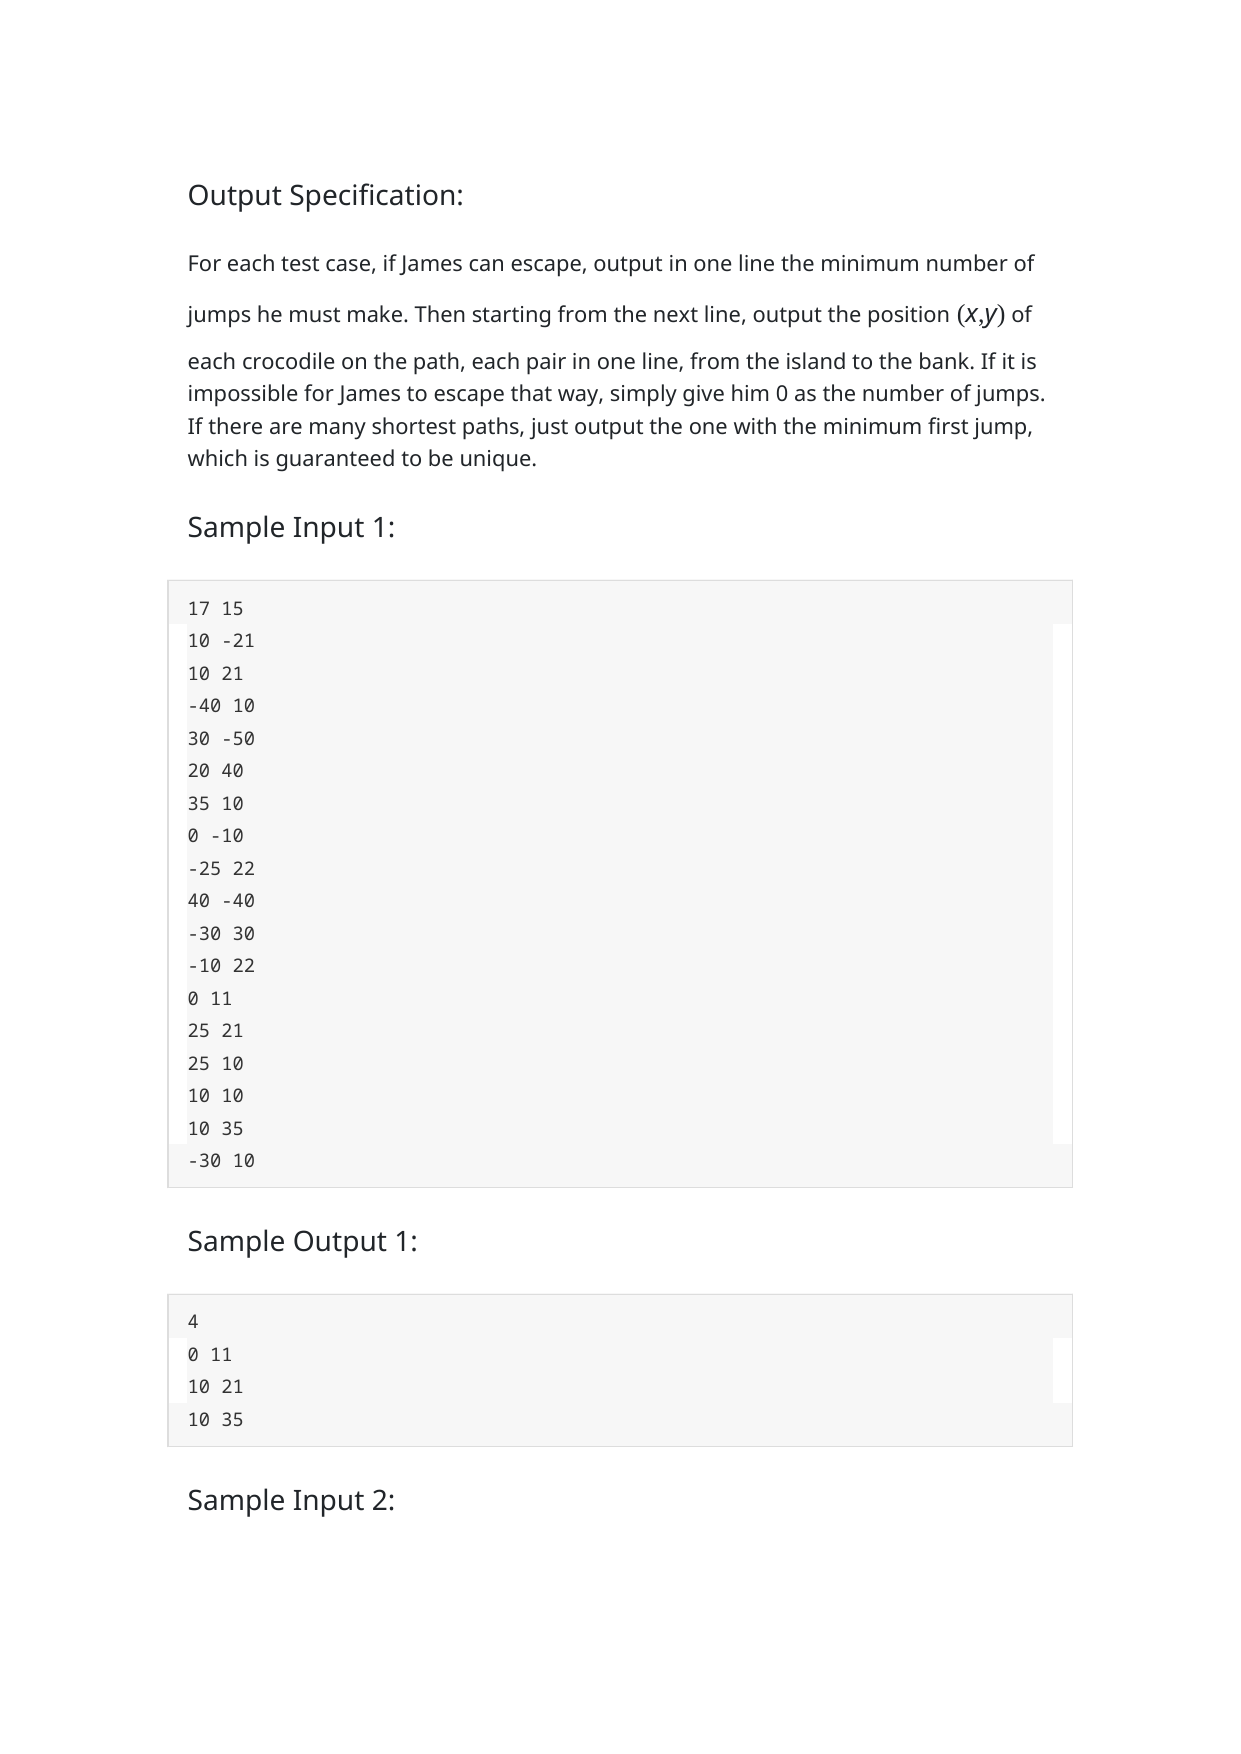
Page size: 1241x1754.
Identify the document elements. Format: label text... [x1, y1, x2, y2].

text 30 -50 [187, 721, 1053, 754]
text 20 40 [187, 754, 1053, 786]
text 10 35 [187, 1111, 1053, 1132]
text -25 22 [187, 851, 1053, 884]
text 25 21 [187, 1014, 1053, 1046]
text 17 15 [169, 581, 1072, 624]
text 10 10 [187, 1079, 1053, 1111]
text 0 11 [187, 1338, 1053, 1370]
text 10 35 [169, 1391, 1072, 1446]
text -10 22 [187, 949, 1053, 981]
text 10 21 [187, 656, 1053, 689]
text 35 10 [187, 786, 1053, 819]
text For each test case, if James can escape, output in one line the minimum number of jumps he must make. Then starting from the next line, output the position (x,y) of each crocodile on the path, each pair in one line, from the island to the bank. If it is impossible for James to escape that way, simply give him 0 as the number of jumps. If there are many shortest paths, just output the one with the minimum first jump, which is guaranteed to be unique. [187, 247, 1053, 474]
text 40 -40 [187, 884, 1053, 916]
text -30 30 [187, 916, 1053, 949]
subtitle Sample Input 1: [187, 494, 1053, 559]
text -30 10 [169, 1132, 1072, 1187]
text -40 10 [187, 689, 1053, 721]
text 10 21 [187, 1370, 1053, 1391]
text 10 -21 [187, 624, 1053, 656]
subtitle Sample Output 1: [187, 1208, 1053, 1273]
text 4 [169, 1295, 1072, 1338]
text 0 11 [187, 981, 1053, 1014]
text 25 10 [187, 1046, 1053, 1079]
subtitle Output Specification: [187, 162, 1053, 227]
text 0 -10 [187, 819, 1053, 851]
subtitle Sample Input 2: [187, 1467, 1053, 1532]
